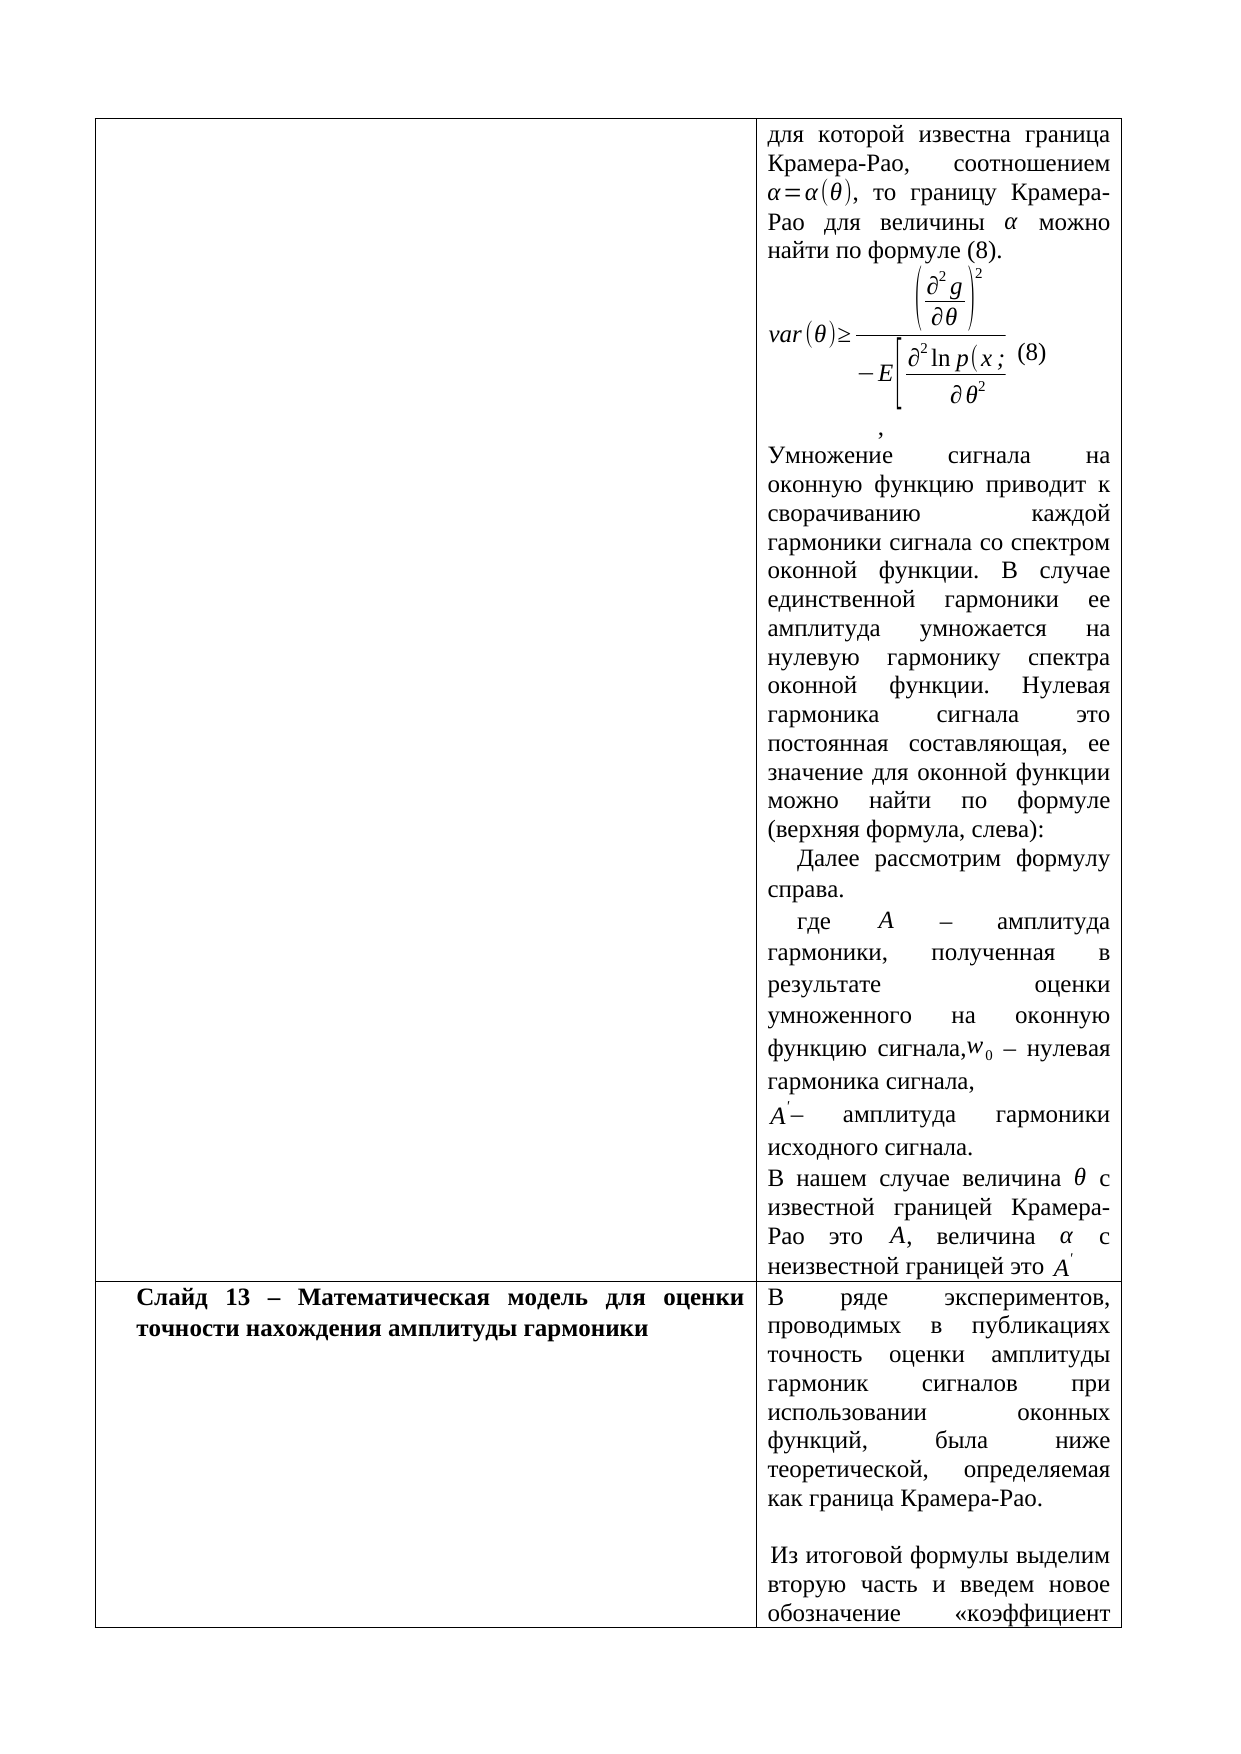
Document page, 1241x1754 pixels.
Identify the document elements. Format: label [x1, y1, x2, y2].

table_cell [96, 119, 756, 1281]
table_cell [757, 1282, 1121, 1627]
table_cell [96, 1282, 756, 1627]
table_cell [757, 119, 1121, 1281]
